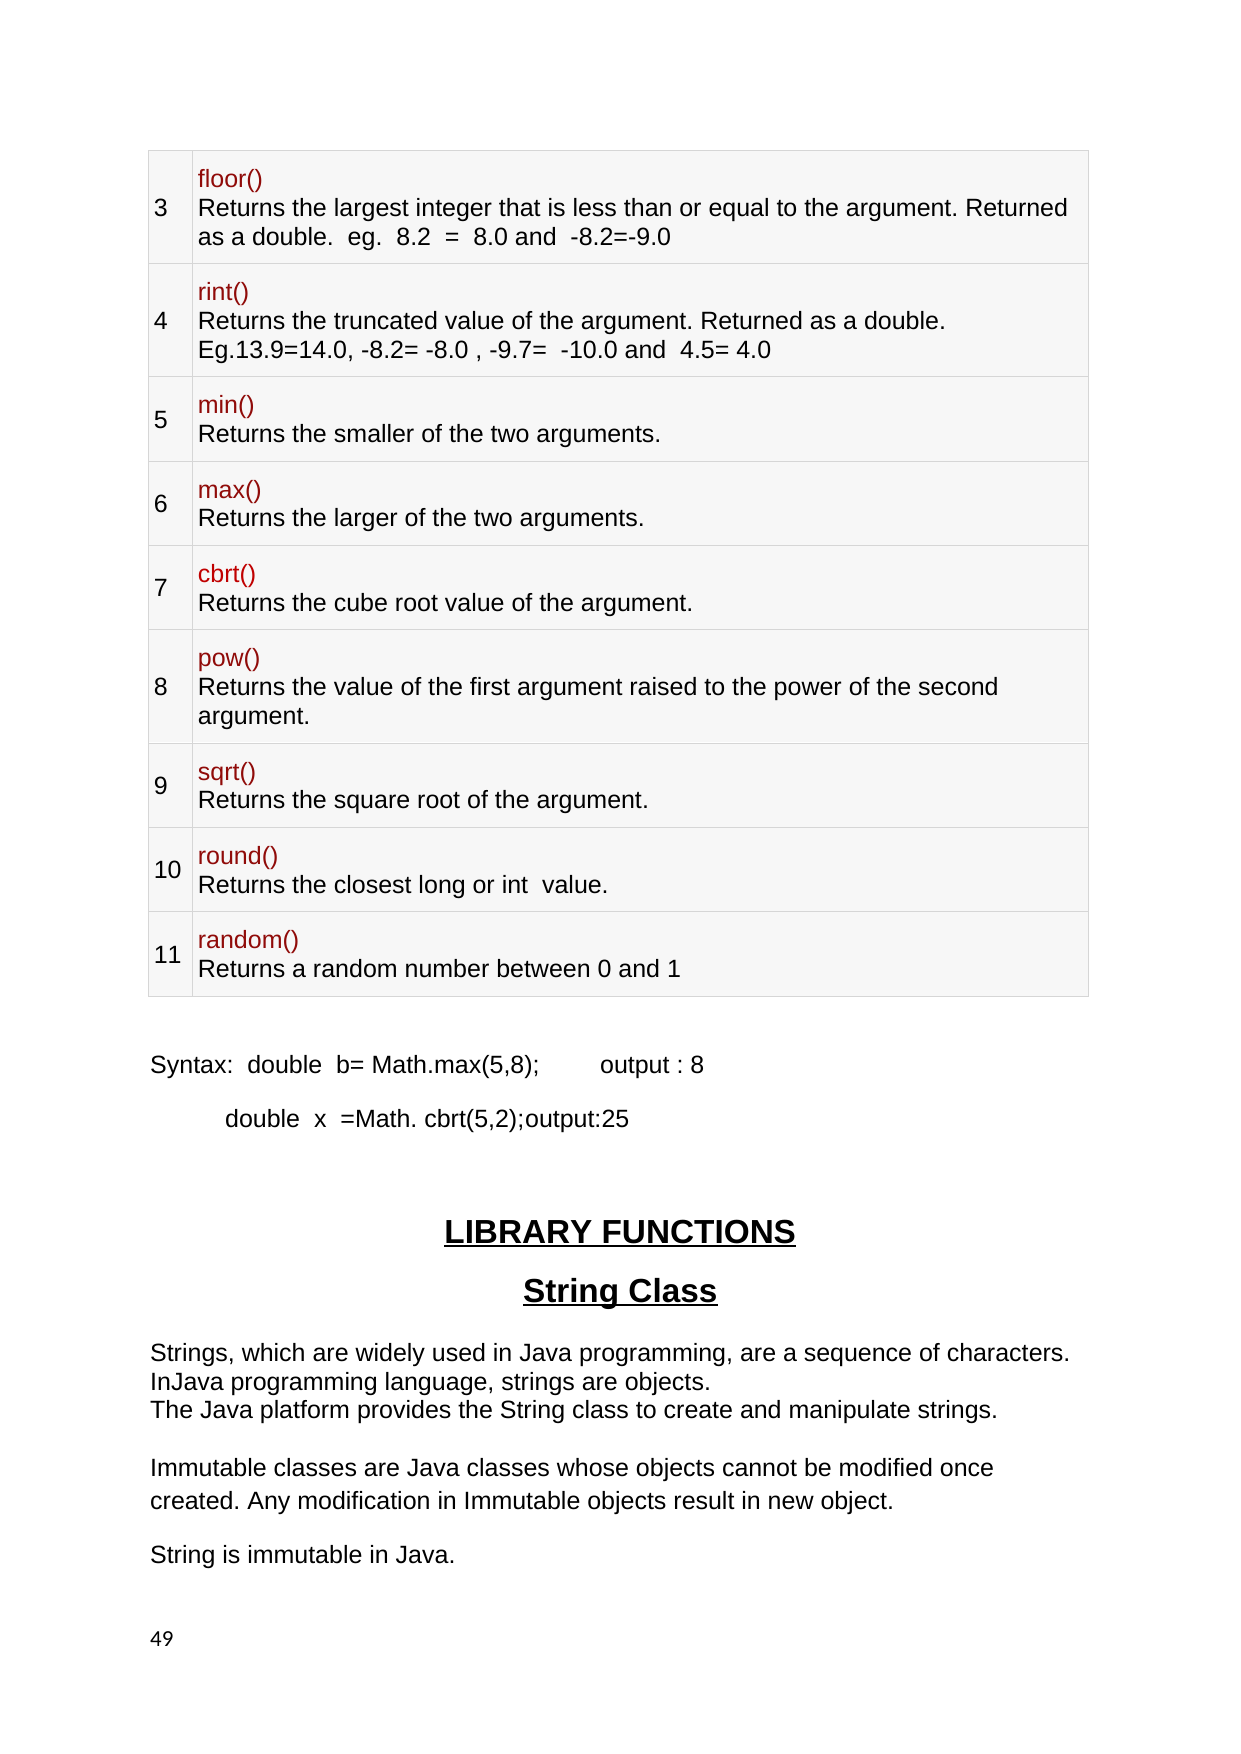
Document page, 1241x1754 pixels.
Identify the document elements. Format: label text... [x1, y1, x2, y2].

table_cell random() Returns a random number between 0 and 1 [193, 912, 1088, 996]
text LIBRARY FUNCTIONS [150, 1212, 1090, 1250]
text String Class [150, 1271, 1090, 1309]
table_cell min() Returns the smaller of the two arguments. [193, 377, 1088, 461]
text Syntax: double b= Math.max(5,8); output : 8 [150, 1051, 1090, 1079]
table_cell round() Returns the closest long or int value. [193, 828, 1088, 911]
table_cell 9 [149, 744, 192, 827]
text Immutable classes are Java classes whose objects cannot be modified once created. Any modification in Immutable objects result in new object. [150, 1453, 1090, 1514]
table_cell 6 [149, 462, 192, 545]
table_cell max() Returns the larger of the two arguments. [193, 462, 1088, 545]
table_cell 7 [149, 546, 192, 629]
table_cell floor() Returns the largest integer that is less than or equal to the argument. Returned as a double. eg. 8.2 = 8.0 and -8.2=-9.0 [193, 151, 1088, 263]
text The Java platform provides the String class to create and manipulate strings. [150, 1395, 1090, 1424]
table_cell 3 [149, 151, 192, 263]
text String is immutable in Java. [150, 1540, 1090, 1568]
table_cell 5 [149, 377, 192, 461]
table_cell 10 [149, 828, 192, 911]
text double x =Math. cbrt(5,2); output:25 [150, 1104, 1090, 1133]
text Strings, which are widely used in Java programming, are a sequence of characters. InJava programming language, strings are objects. [150, 1338, 1090, 1395]
table_cell pow() Returns the value of the first argument raised to the power of the second argument. [193, 630, 1088, 742]
table_cell cbrt() Returns the cube root value of the argument. [193, 546, 1088, 629]
table_cell 8 [149, 630, 192, 742]
table_cell sqrt() Returns the square root of the argument. [193, 744, 1088, 827]
table_cell 4 [149, 264, 192, 376]
table_cell rint() Returns the truncated value of the argument. Returned as a double. Eg.13.9=14.0, -8.2= -8.0 , -9.7= -10.0 and 4.5= 4.0 [193, 264, 1088, 376]
table_cell 11 [149, 912, 192, 996]
